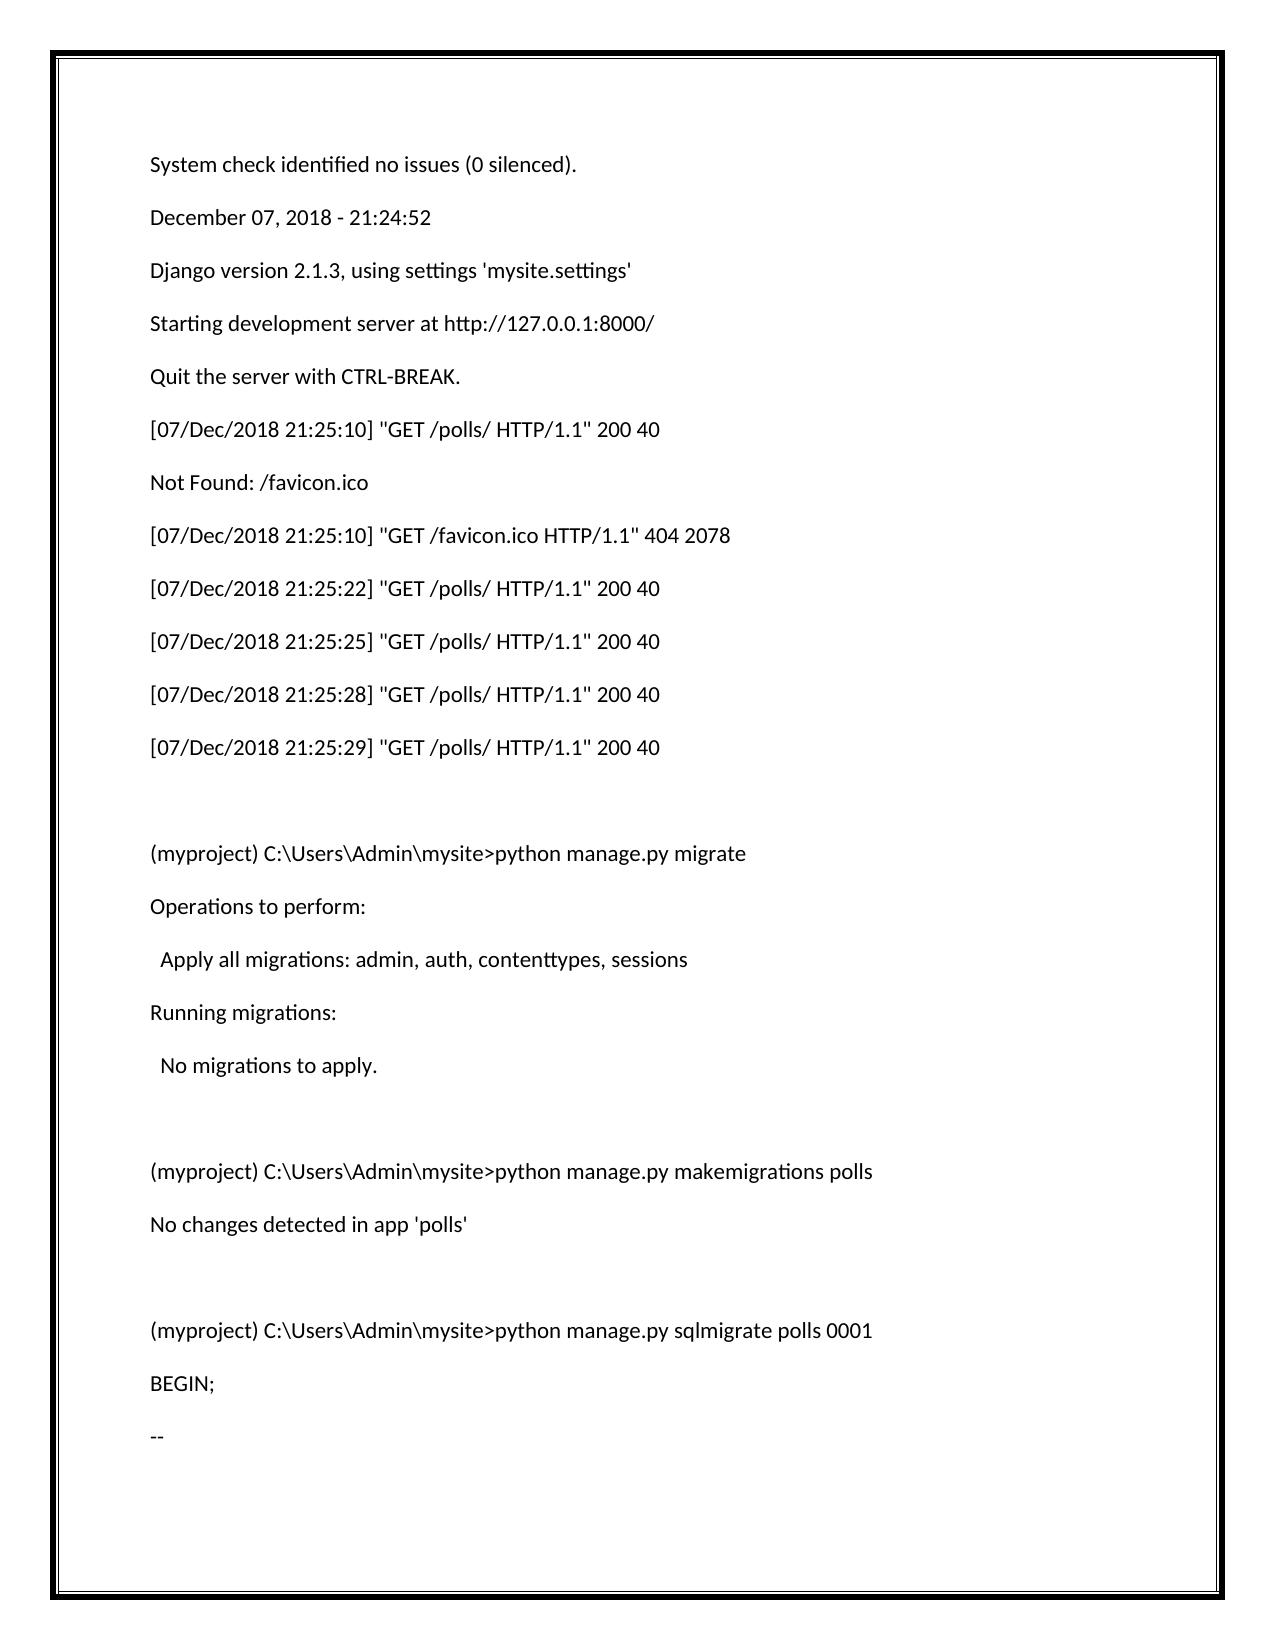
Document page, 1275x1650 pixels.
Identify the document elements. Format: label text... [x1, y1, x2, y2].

text (myproject) C:\Users\Admin\mysite>python manage.py migrate [150, 839, 1125, 867]
text Running migrations: [150, 998, 1125, 1026]
text -- [150, 1422, 1125, 1451]
text Django version 2.1.3, using settings 'mysite.settings' [150, 256, 1125, 284]
text Apply all migrations: admin, auth, contenttypes, sessions [150, 945, 1125, 973]
text [07/Dec/2018 21:25:10] "GET /favicon.ico HTTP/1.1" 404 2078 [150, 521, 1125, 549]
text Starting development server at http://127.0.0.1:8000/ [150, 309, 1125, 337]
text BEGIN; [150, 1369, 1125, 1397]
text December 07, 2018 - 21:24:52 [150, 203, 1125, 231]
text (myproject) C:\Users\Admin\mysite>python manage.py sqlmigrate polls 0001 [150, 1316, 1125, 1344]
text Not Found: /favicon.ico [150, 468, 1125, 496]
text No changes detected in app 'polls' [150, 1210, 1125, 1238]
text System check identified no issues (0 silenced). [150, 150, 1125, 178]
text [07/Dec/2018 21:25:22] "GET /polls/ HTTP/1.1" 200 40 [150, 574, 1125, 602]
text [07/Dec/2018 21:25:29] "GET /polls/ HTTP/1.1" 200 40 [150, 733, 1125, 761]
text No migrations to apply. [150, 1051, 1125, 1079]
text (myproject) C:\Users\Admin\mysite>python manage.py makemigrations polls [150, 1157, 1125, 1185]
text Quit the server with CTRL-BREAK. [150, 362, 1125, 390]
text [07/Dec/2018 21:25:28] "GET /polls/ HTTP/1.1" 200 40 [150, 680, 1125, 708]
text Operations to perform: [150, 892, 1125, 920]
text [07/Dec/2018 21:25:25] "GET /polls/ HTTP/1.1" 200 40 [150, 627, 1125, 655]
text [07/Dec/2018 21:25:10] "GET /polls/ HTTP/1.1" 200 40 [150, 415, 1125, 443]
